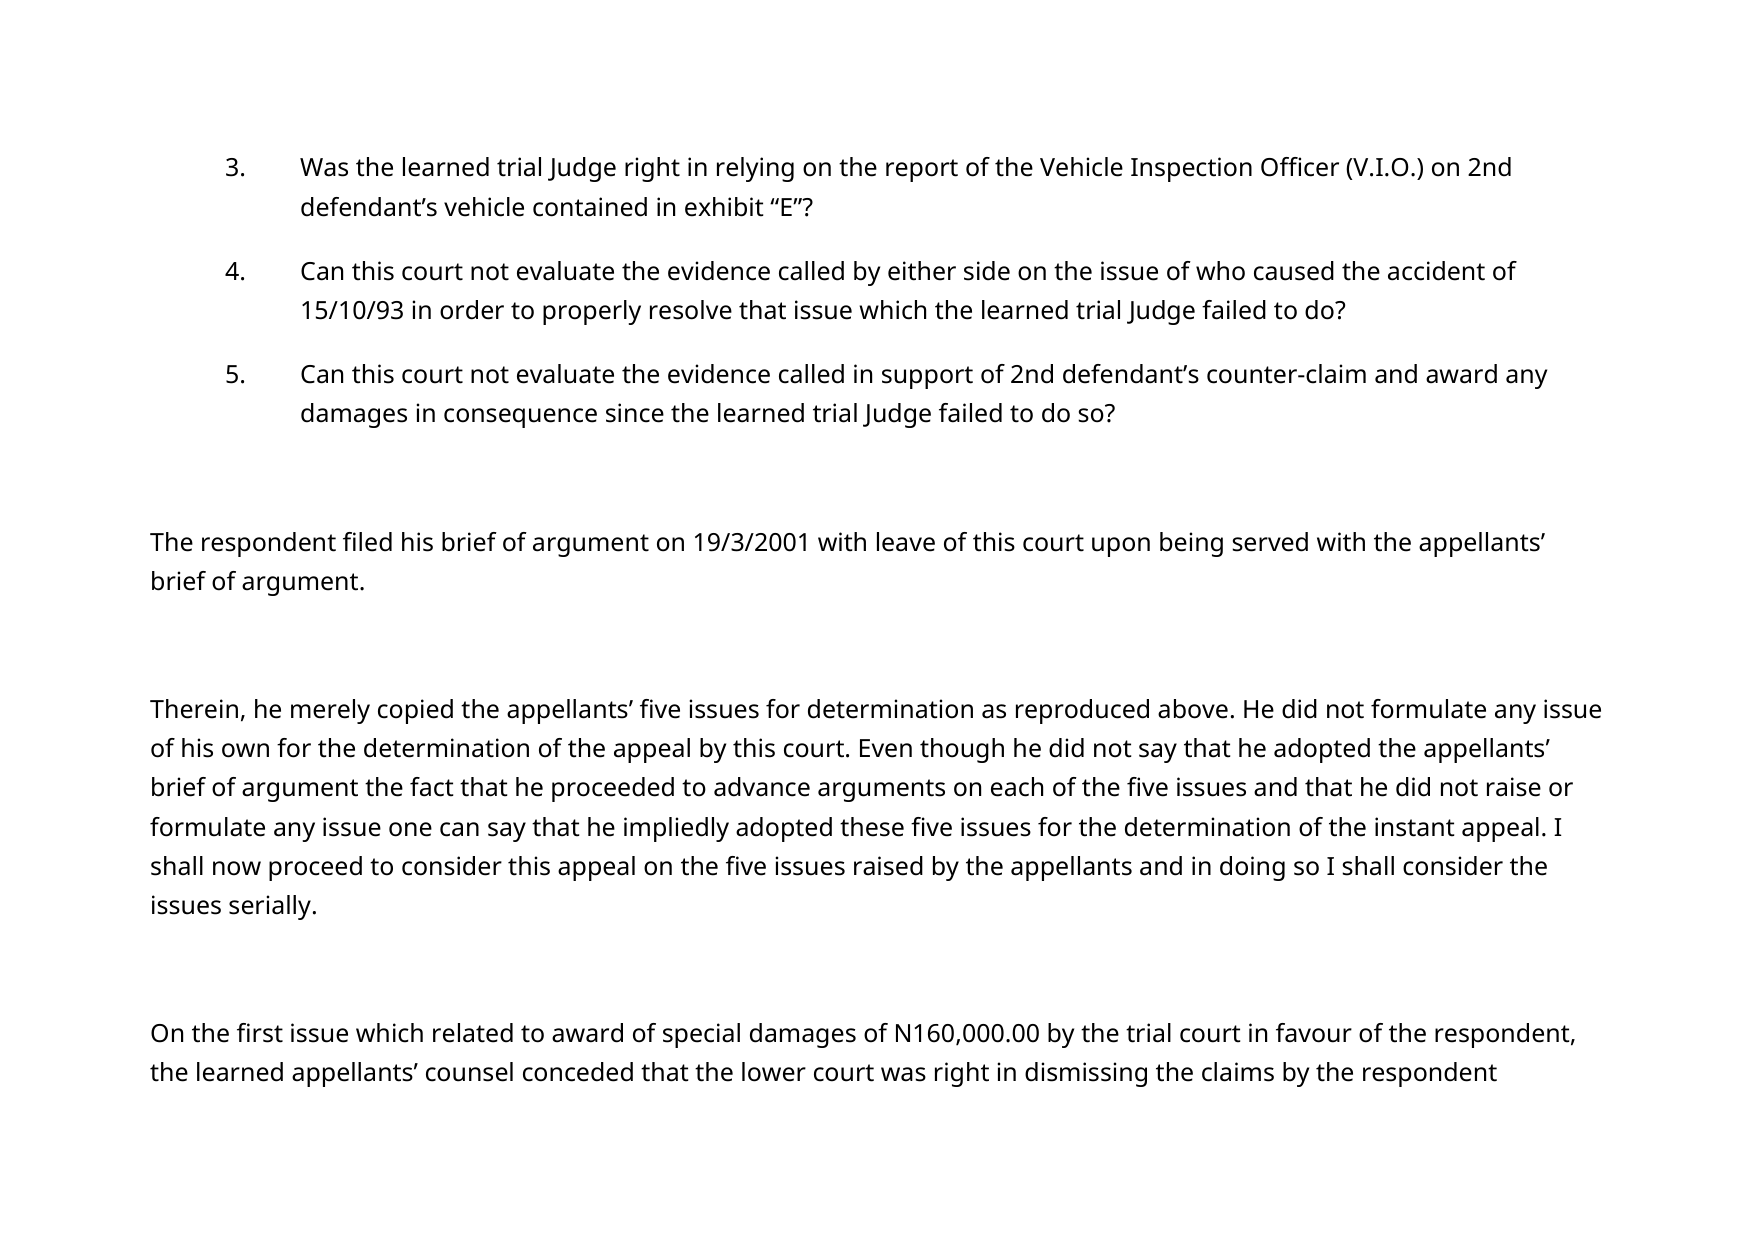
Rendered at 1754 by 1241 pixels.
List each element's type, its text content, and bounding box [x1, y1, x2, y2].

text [150, 1016, 1604, 1089]
text Therein, he merely copied the appellants’ five issues for determination as reproduced above. He did not formulate any issue of his own for the determination of the appeal by this court. Even though he did not say that he adopted the appellants’ brief of argument the fact that he proceeded to advance arguments on each of the five issues and that he did not raise or formulate any issue one can say that he impliedly adopted these five issues for the determination of the instant appeal. I shall now proceed to consider this appeal on the five issues raised by the appellants and in doing so I shall consider the issues serially. [150, 692, 1604, 922]
text 3. Was the learned trial Judge right in relying on the report of the Vehicle Inspection Officer (V.I.O.) on 2nd defendant’s vehicle contained in exhibit “E”? [225, 150, 1604, 223]
text The respondent filed his brief of argument on 19/3/2001 with leave of this court upon being served with the appellants’ brief of argument. [150, 524, 1604, 597]
text 5. Can this court not evaluate the evidence called in support of 2nd defendant’s counter-claim and award any damages in consequence since the learned trial Judge failed to do so? [225, 357, 1604, 430]
text 4. Can this court not evaluate the evidence called by either side on the issue of who caused the accident of 15/10/93 in order to properly resolve that issue which the learned trial Judge failed to do? [225, 253, 1604, 327]
